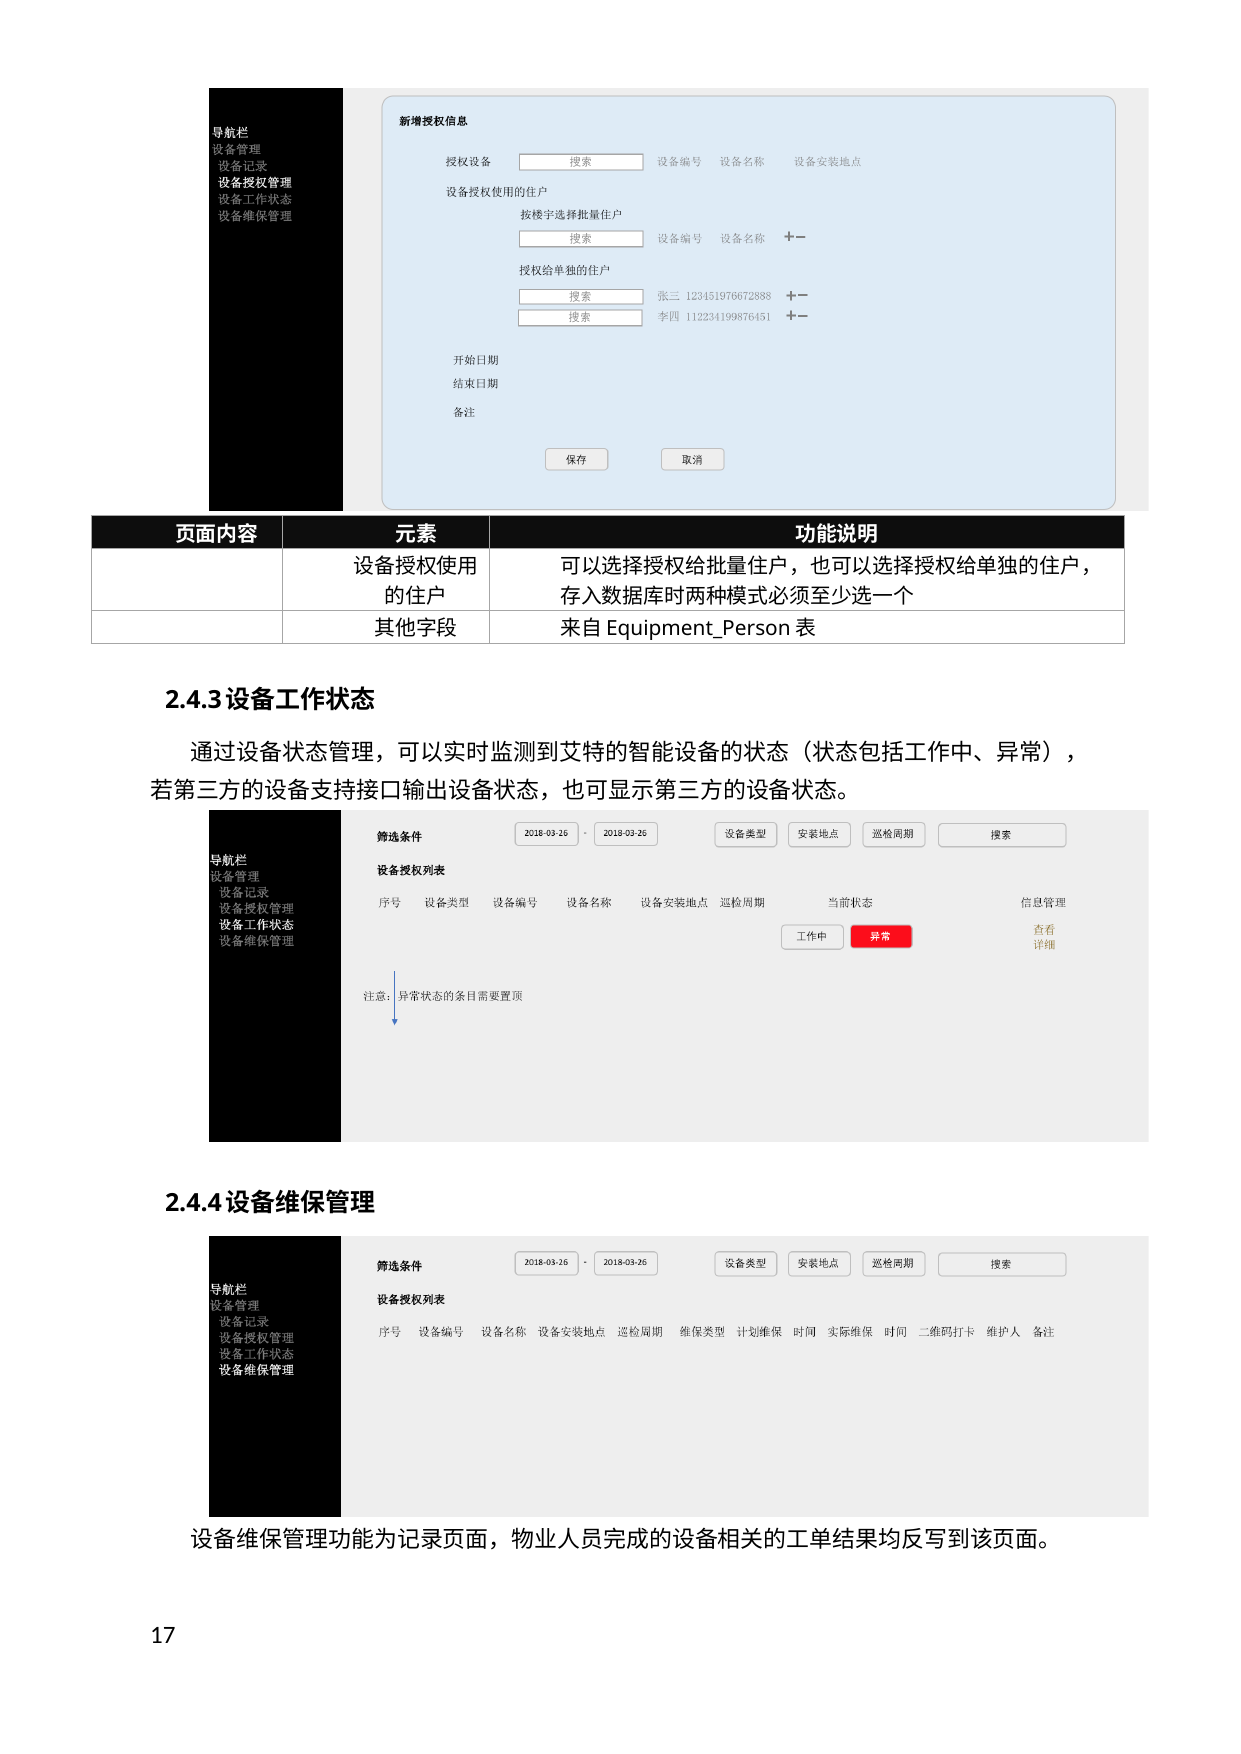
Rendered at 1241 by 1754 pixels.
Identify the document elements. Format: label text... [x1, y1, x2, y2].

picture [209, 810, 1149, 1142]
table_header 元素 [283, 516, 489, 548]
text 通过设备状态管理，可以实时监测到艾特的智能设备的状态（状态包括工作中、异常），若第三方的设备支持接口输出设备状态，也可显示第三方的设备状态。 [150, 734, 1090, 805]
table_header 页面内容 [92, 516, 282, 548]
text 设备维保管理功能为记录页面，物业人员完成的设备相关的工单结果均反写到该页面。 [150, 1521, 1090, 1554]
table_header 功能说明 [490, 516, 1124, 548]
text 设备维保管理 [165, 1182, 1090, 1218]
table_cell 其他字段 [283, 611, 489, 642]
text 设备工作状态 [165, 679, 1090, 716]
picture [209, 1236, 1149, 1517]
table_cell 来自Equipment_Person表 [490, 611, 1124, 642]
table_cell 可以选择授权给批量住户，也可以选择授权给单独的住户，存入数据库时两种模式必须至少选一个 [490, 549, 1124, 609]
table_cell [92, 611, 282, 642]
table_cell 设备授权使用的住户 [283, 549, 489, 609]
picture [209, 88, 1149, 511]
table_cell [92, 549, 282, 609]
